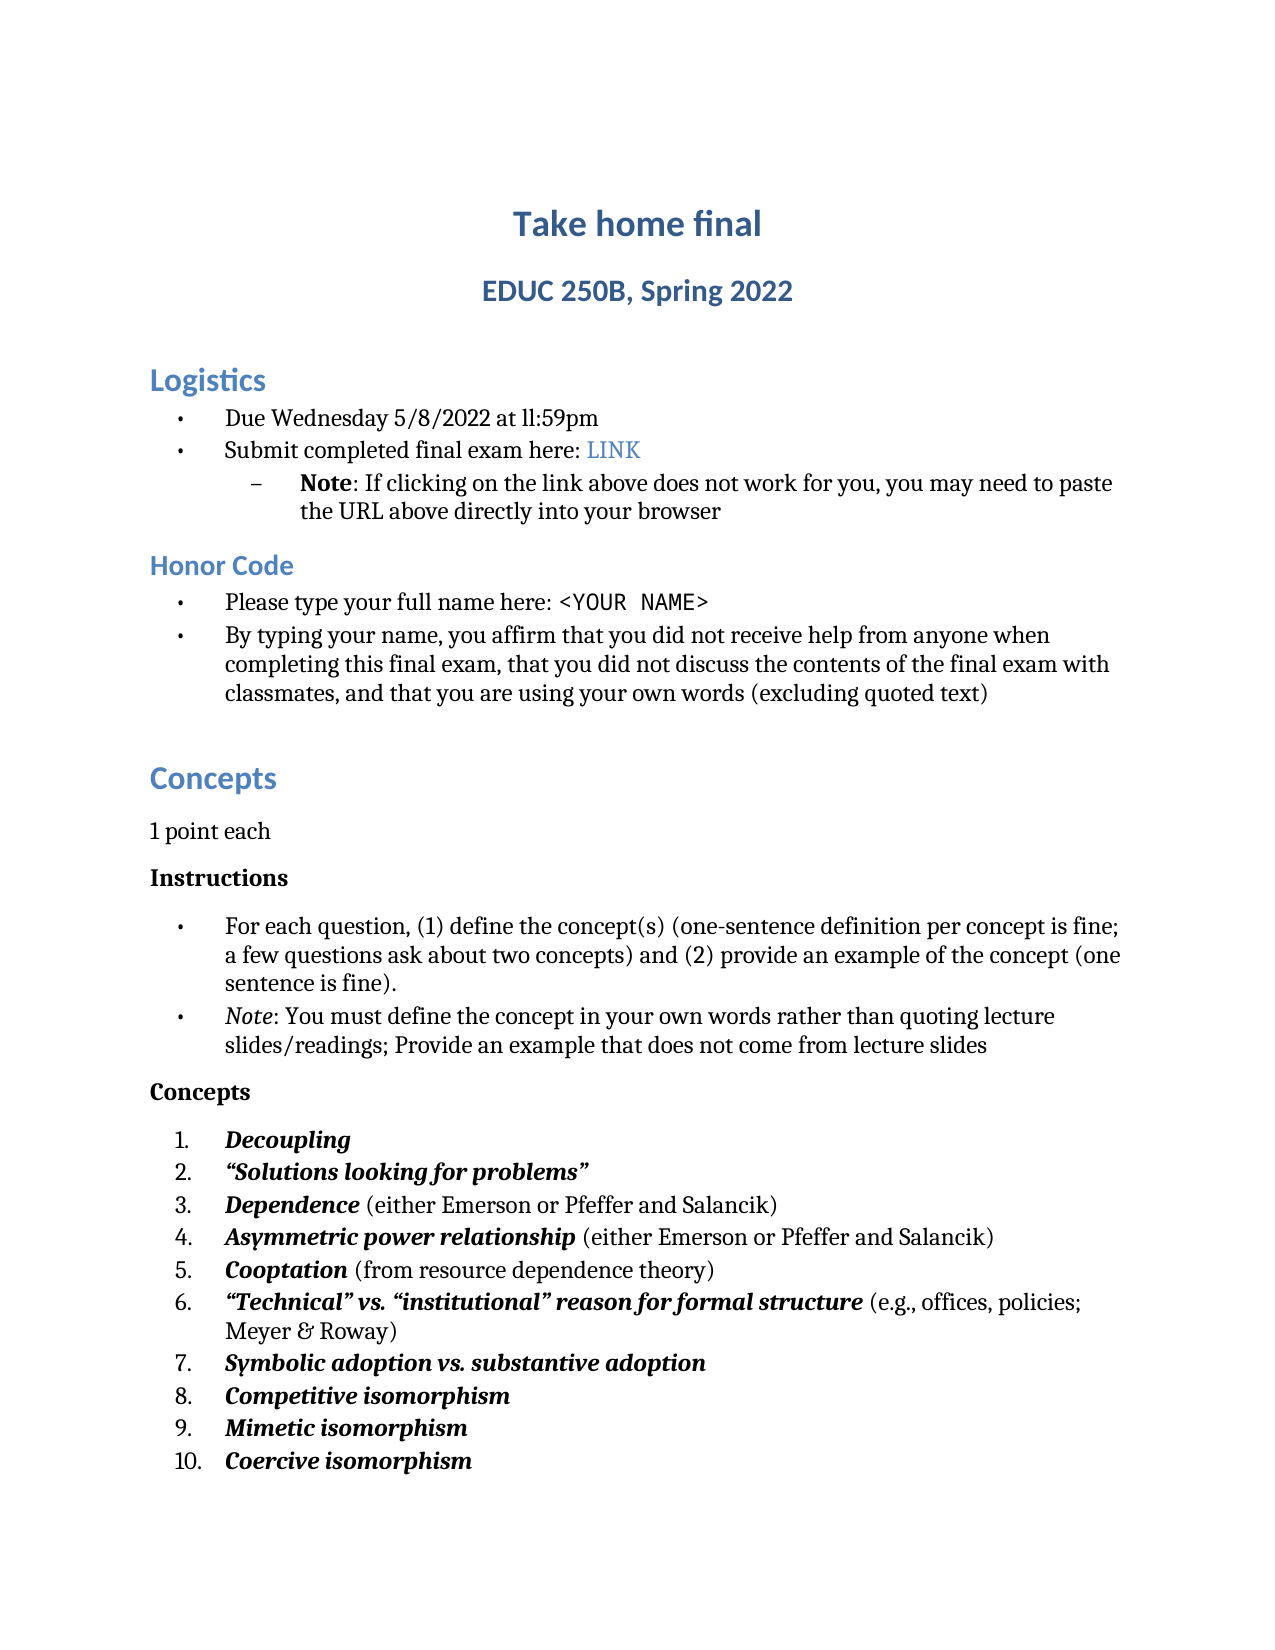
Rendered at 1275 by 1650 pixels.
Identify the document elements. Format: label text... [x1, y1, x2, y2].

text Instructions [150, 864, 1125, 893]
subtitle Logistics [150, 359, 1125, 400]
list Dependence (either Emerson or Pfeffer and Salancik) [175, 1191, 1125, 1219]
list Decoupling [175, 1126, 1125, 1154]
list Note: You must define the concept in your own words rather than quoting lecture slides/readings; Provide an example that does not come from lecture slides [175, 1002, 1125, 1059]
list Coercive isomorphism [175, 1447, 1125, 1476]
text 1 point each [150, 817, 1125, 846]
list Submit completed final exam here: LINK [175, 436, 1125, 465]
subtitle EDUC 250B, Spring 2022 [150, 271, 1125, 309]
list Asymmetric power relationship (either Emerson or Pfeffer and Salancik) [175, 1223, 1125, 1252]
list Competitive isomorphism [175, 1382, 1125, 1411]
title Take home final [150, 200, 1125, 246]
list Please type your full name here: <YOUR NAME> [175, 586, 1125, 617]
list Mimetic isomorphism [175, 1414, 1125, 1443]
subtitle Concepts [150, 757, 1125, 798]
list “Technical” vs. “institutional” reason for formal structure (e.g., offices, policies; Meyer & Roway) [175, 1288, 1125, 1346]
list Cooptation (from resource dependence theory) [175, 1256, 1125, 1284]
list Note: If clicking on the link above does not work for you, you may need to paste the URL above directly into your browser [250, 468, 1125, 526]
list “Solutions looking for problems” [175, 1158, 1125, 1187]
subtitle Honor Code [150, 547, 1125, 582]
text Concepts [150, 1078, 1125, 1107]
list Due Wednesday 5/8/2022 at ll:59pm [175, 403, 1125, 432]
list By typing your name, you affirm that you did not receive help from anyone when completing this final exam, that you did not discuss the contents of the final exam with classmates, and that you are using your own words (excluding quoted text) [175, 621, 1125, 707]
list For each question, (1) define the concept(s) (one-sentence definition per concept is fine; a few questions ask about two concepts) and (2) provide an example of the concept (one sentence is fine). [175, 912, 1125, 998]
list Symbolic adoption vs. substantive adoption [175, 1349, 1125, 1378]
